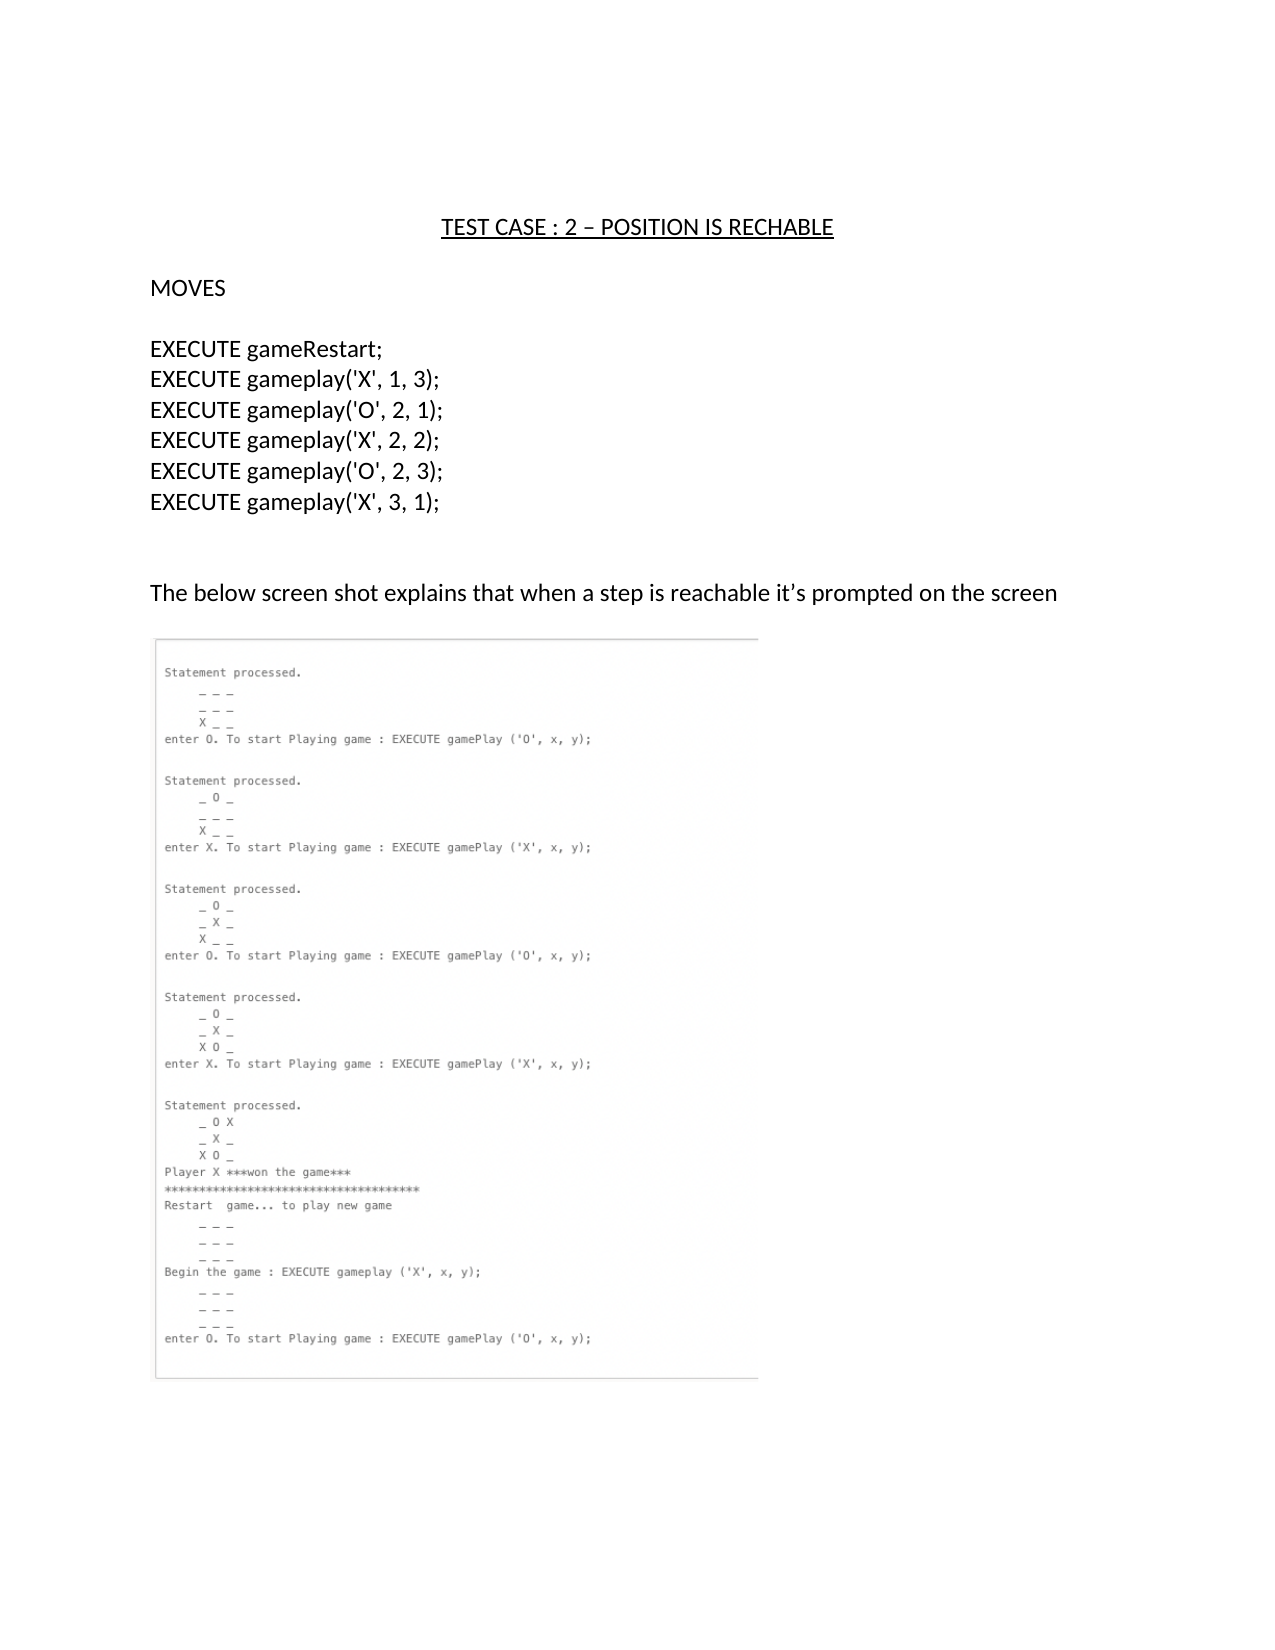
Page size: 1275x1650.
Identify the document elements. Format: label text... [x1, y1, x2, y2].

text EXECUTE gameplay('O', 2, 1); [150, 394, 1125, 425]
picture [150, 638, 759, 1382]
text MOVES [150, 272, 1125, 303]
text TEST CASE : 2 – POSITION IS RECHABLE [150, 211, 1125, 242]
text EXECUTE gameplay('O', 2, 3); [150, 455, 1125, 486]
text The below screen shot explains that when a step is reachable it’s prompted on the screen [150, 577, 1125, 608]
text EXECUTE gameplay('X', 3, 1); [150, 486, 1125, 516]
text EXECUTE gameplay('X', 1, 3); [150, 364, 1125, 394]
text EXECUTE gameRestart; [150, 333, 1125, 364]
text EXECUTE gameplay('X', 2, 2); [150, 425, 1125, 455]
